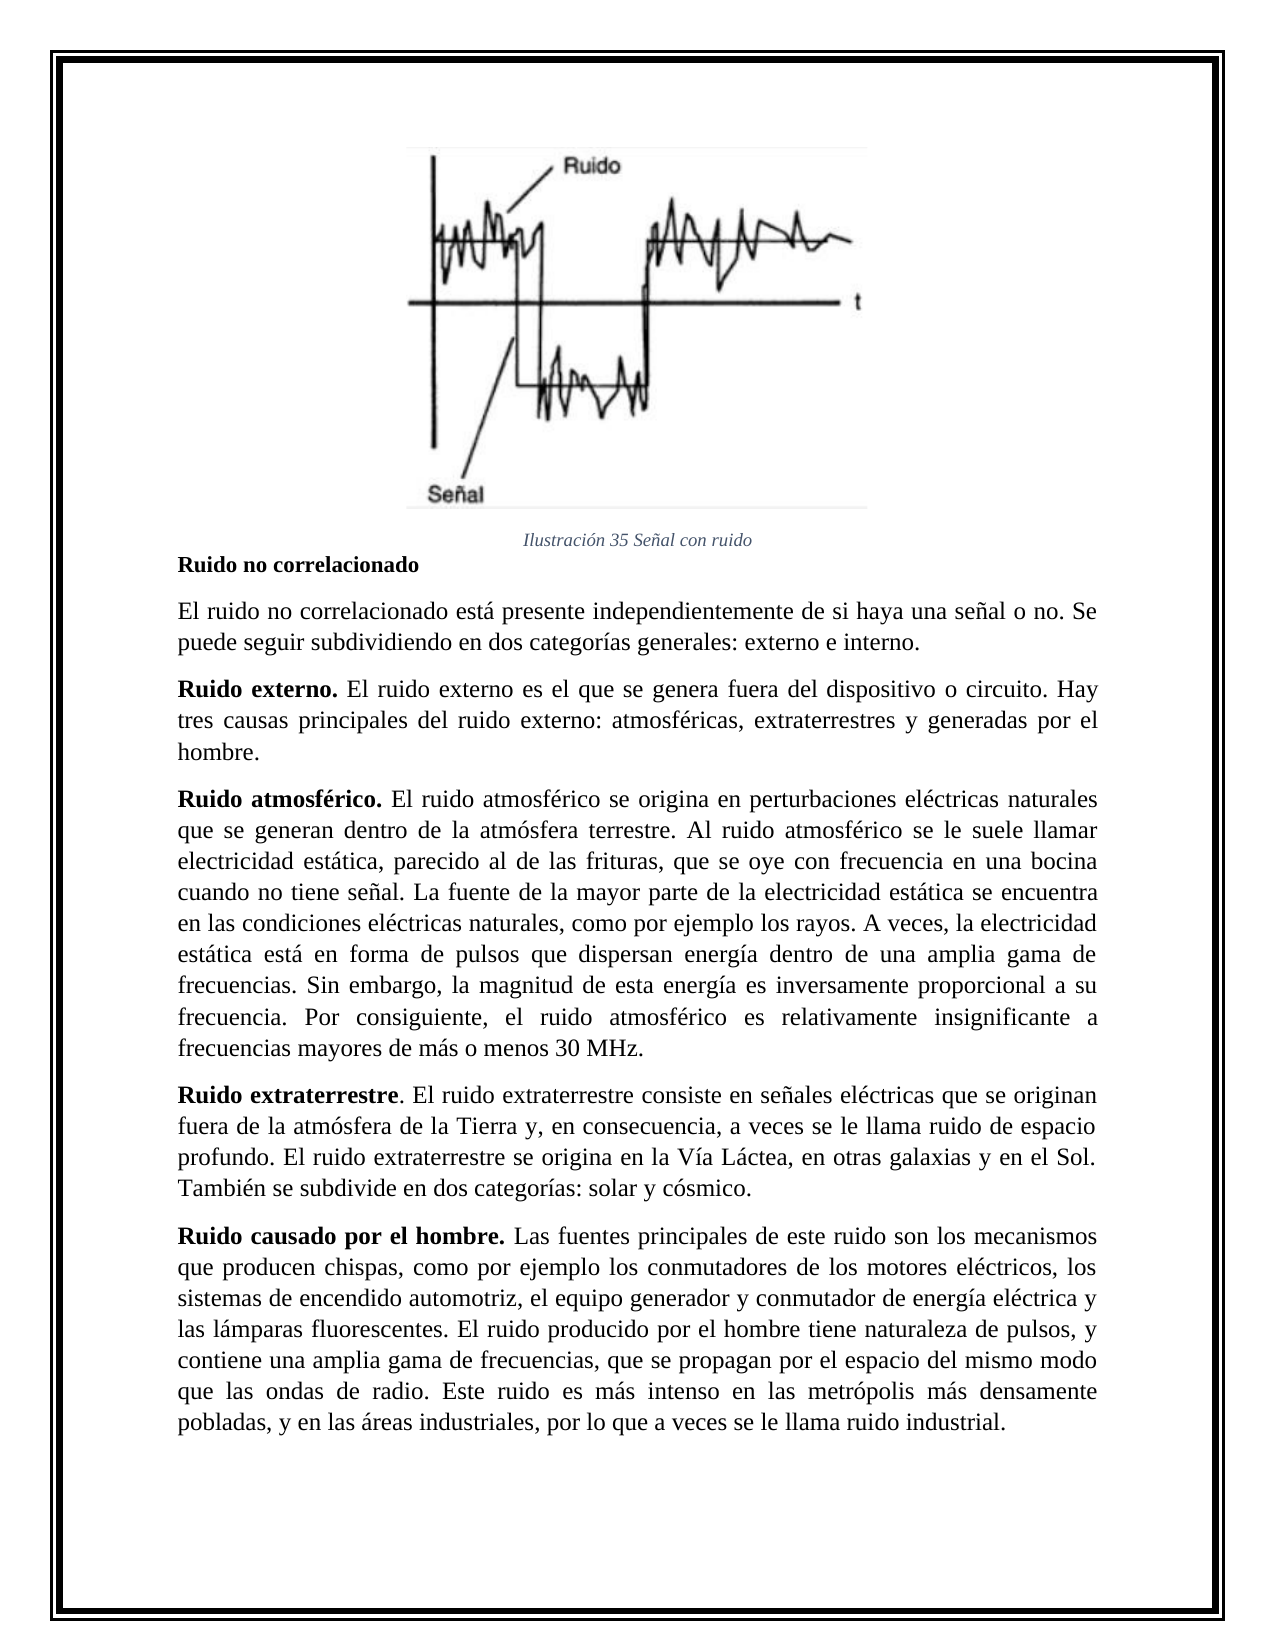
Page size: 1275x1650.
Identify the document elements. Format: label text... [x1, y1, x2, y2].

text Ruido no correlacionado [131, 551, 445, 577]
picture [406, 147, 868, 509]
text Ruido causado por el hombre. Las fuentes principales de este ruido son los mecanismos que producen chispas, como por ejemplo los conmutadores de los motores eléctricos, los sistemas de encendido automotriz, el equipo generador y conmutador de energía eléctrica y las lámparas fluorescentes. El ruido producido por el hombre tiene naturaleza de pulsos, y contiene una amplia gama de frecuencias, que se propagan por el espacio del mismo modo que las ondas de radio. Este ruido es más intenso en las metrópolis más densamente pobladas, y en las áreas industriales, por lo que a veces se le llama ruido industrial. [177, 1221, 1098, 1436]
text Ilustración 35 Señal con ruido [523, 529, 1150, 551]
text Ruido atmosférico. El ruido atmosférico se origina en perturbaciones eléctricas naturales que se generan dentro de la atmósfera terrestre. Al ruido atmosférico se le suele llamar electricidad estática, parecido al de las frituras, que se oye con frecuencia en una bocina cuando no tiene señal. La fuente de la mayor parte de la electricidad estática se encuentra en las condiciones eléctricas naturales, como por ejemplo los rayos. A veces, la electricidad estática está en forma de pulsos que dispersan energía dentro de una amplia gama de frecuencias. Sin embargo, la magnitud de esta energía es inversamente proporcional a su frecuencia. Por consiguiente, el ruido atmosférico es relativamente insignificante a frecuencias mayores de más o menos 30 MHz. [177, 784, 1098, 1061]
text Ruido extraterrestre. El ruido extraterrestre consiste en señales eléctricas que se originan fuera de la atmósfera de la Tierra y, en consecuencia, a veces se le llama ruido de espacio profundo. El ruido extraterrestre se origina en la Vía Láctea, en otras galaxias y en el Sol. También se subdivide en dos categorías: solar y cósmico. [177, 1080, 1098, 1202]
text El ruido no correlacionado está presente independientemente de si haya una señal o no. Se puede seguir subdividiendo en dos categorías generales: externo e interno. [177, 596, 1098, 656]
text Ruido externo. El ruido externo es el que se genera fuera del dispositivo o circuito. Hay tres causas principales del ruido externo: atmosféricas, extraterrestres y generadas por el hombre. [177, 674, 1098, 765]
